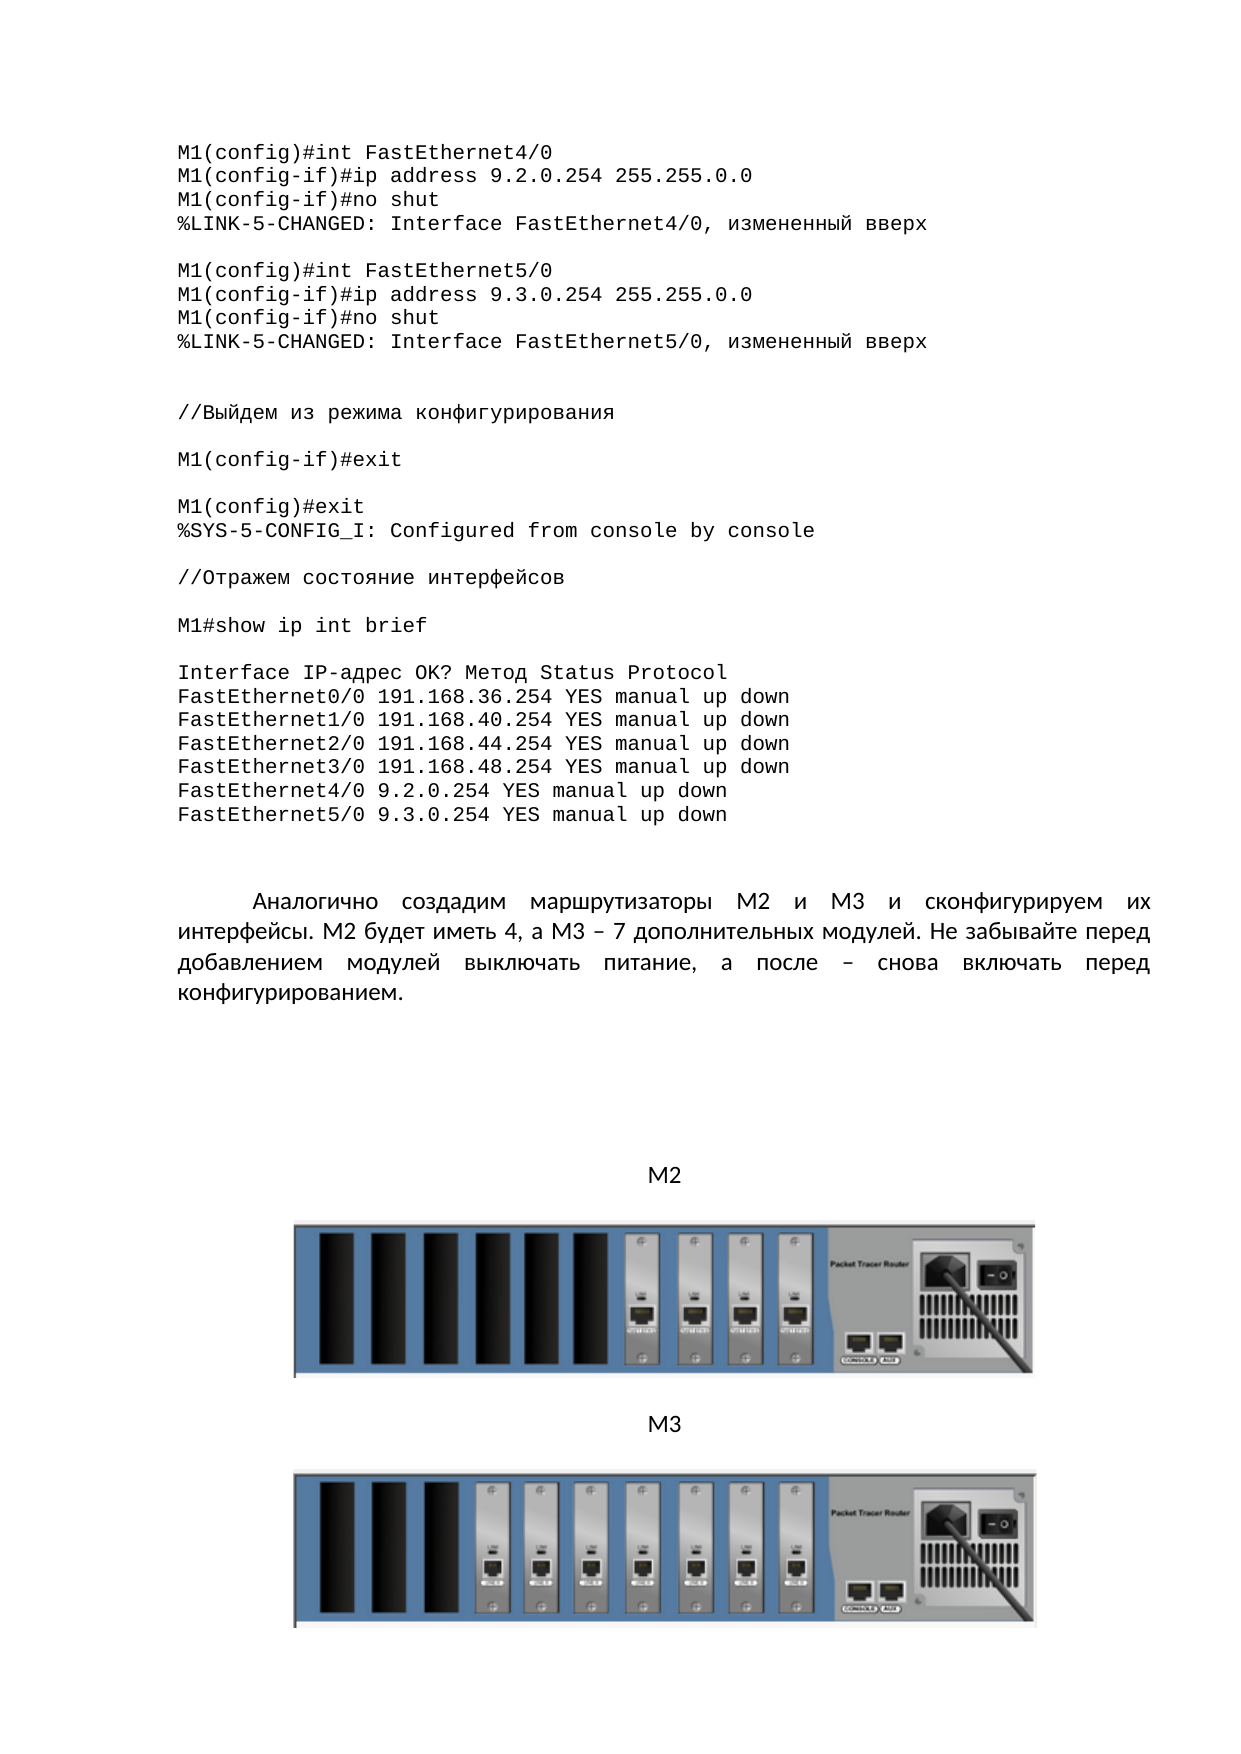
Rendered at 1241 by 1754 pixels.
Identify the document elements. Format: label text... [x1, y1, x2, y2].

text FastEthernet4/0 9.2.0.254 YES manual up down [177, 780, 1152, 804]
text %LINK-5-CHANGED: Interface FastEthernet5/0, измененный вверх [177, 331, 1152, 354]
text М3 [177, 1408, 1152, 1439]
text //Отражем состояние интерфейсов [177, 567, 1152, 591]
text FastEthernet0/0 191.168.36.254 YES manual up down [177, 686, 1152, 709]
picture [292, 1469, 1037, 1628]
text M1#show ip int brief [177, 615, 1152, 638]
text %LINK-5-CHANGED: Interface FastEthernet4/0, измененный вверх [177, 213, 1152, 236]
text M1(config)#exit [177, 496, 1152, 520]
text //Выйдем из режима конфигурирования [177, 402, 1152, 426]
text FastEthernet5/0 9.3.0.254 YES manual up down [177, 804, 1152, 827]
text M1(config)#int FastEthernet4/0 [177, 142, 1152, 165]
picture [293, 1220, 1036, 1378]
text M1(config-if)#ip address 9.2.0.254 255.255.0.0 [177, 165, 1152, 189]
text %SYS-5-CONFIG_I: Configured from console by console [177, 520, 1152, 544]
text М2 [177, 1160, 1152, 1190]
text M1(config-if)#exit [177, 449, 1152, 473]
text FastEthernet1/0 191.168.40.254 YES manual up down [177, 709, 1152, 733]
text Аналогично создадим маршрутизаторы M2 и М3 и сконфигурируем их интерфейсы. М2 будет иметь 4, а М3 – 7 дополнительных модулей. Не забывайте перед добавлением модулей выключать питание, а после – снова включать перед конфигурированием. [177, 885, 1152, 1007]
text M1(config-if)#no shut [177, 307, 1152, 331]
text FastEthernet3/0 191.168.48.254 YES manual up down [177, 757, 1152, 780]
text FastEthernet2/0 191.168.44.254 YES manual up down [177, 733, 1152, 757]
text M1(config-if)#ip address 9.3.0.254 255.255.0.0 [177, 284, 1152, 307]
text Interface IP-адрес OK? Метод Status Protocol [177, 662, 1152, 686]
text M1(config)#int FastEthernet5/0 [177, 260, 1152, 284]
text M1(config-if)#no shut [177, 189, 1152, 213]
